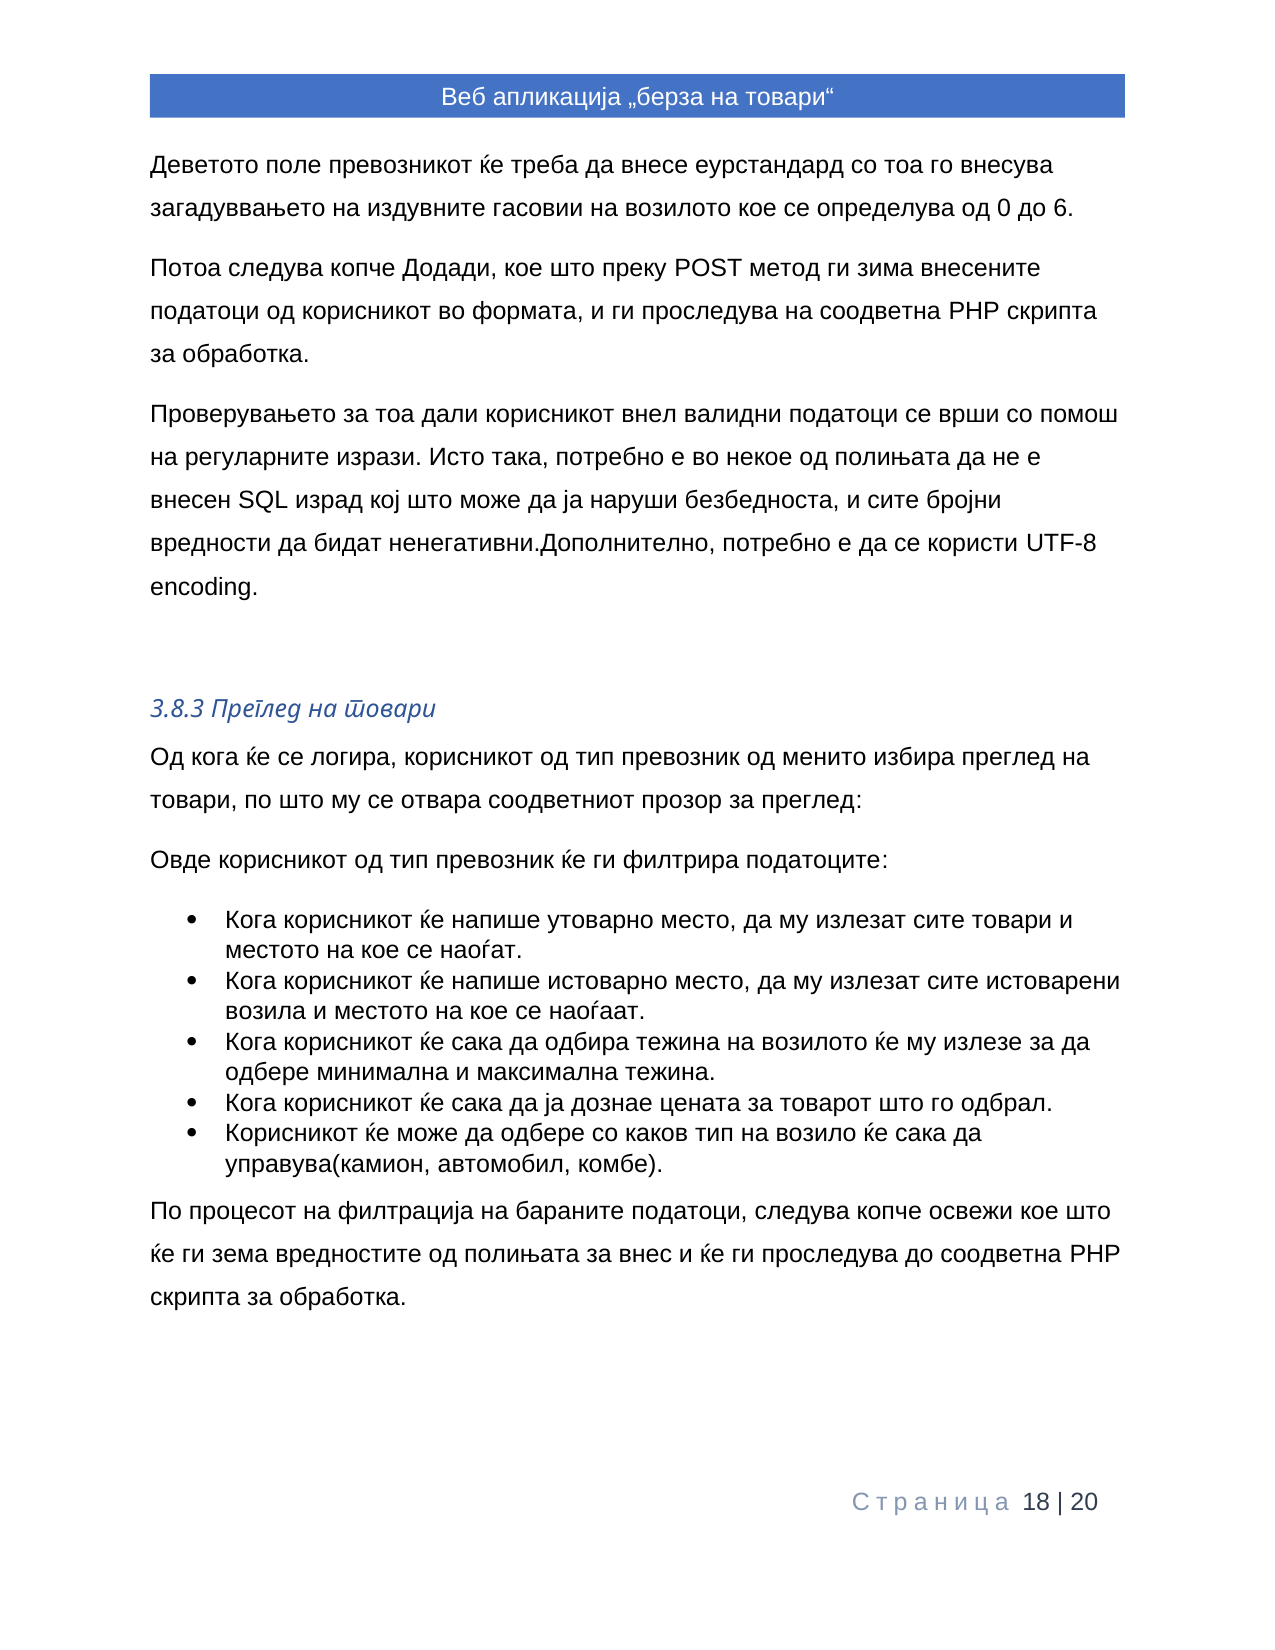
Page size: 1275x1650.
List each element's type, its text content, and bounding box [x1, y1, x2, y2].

text Деветото поле превозникот ќе треба да внесе еурстандард со тоа го внесува загадуввањето на издувните гасовии на возилото кое се определува од 0 до 6. [150, 150, 1125, 222]
text Проверувањето за тоа дали корисникот внел валидни податоци се врши со помош на регуларните изрази. Исто така, потребно е во некое од полињата да не е внесен SQL израд кој што може да ја наруши безбедноста, и сите бројни вредности да бидат ненегативни.Дополнително, потребно е да се користи UTF-8 encoding. [150, 399, 1125, 600]
text Овде корисникот од тип превозник ќе ги филтрира податоците: [150, 845, 1125, 874]
subtitle 3.8.3 Преглед на товари [150, 691, 1125, 725]
text Од кога ќе се логира, корисникот од тип превозник од менито избира преглед на товари, по што му се отвара соодветниот прозор за преглед: [150, 742, 1125, 814]
text Потоа следува копче Додади, кое што преку POST метод ги зима внесените податоци од корисникот во формата, и ги проследува на соодветна PHP скрипта за обработка. [150, 253, 1125, 368]
list Кога корисникот ќе напише утоварно место, да му излезат сите товари и местото на кое се наоѓат. [187, 905, 1125, 964]
list Кога корисникот ќе сака да одбира тежина на возилото ќе му излезе за да одбере минимална и максимална тежина. [187, 1027, 1125, 1086]
list Кога корисникот ќе напише истоварно место, да му излезат сите истоварени возила и местото на кое се наоѓаат. [187, 966, 1125, 1025]
text По процесот на филтрација на бараните податоци, следува копче освежи кое што ќе ги зема вредностите од полињата за внес и ќе ги проследува до соодветна PHP скрипта за обработка. [150, 1196, 1125, 1311]
list Кога корисникот ќе сака да ја дознае цената за товарот што го одбрал. [187, 1088, 1125, 1116]
list Корисникот ќе може да одбере со каков тип на возило ќе сака да управува(камион, автомобил, комбе). [187, 1118, 1125, 1177]
